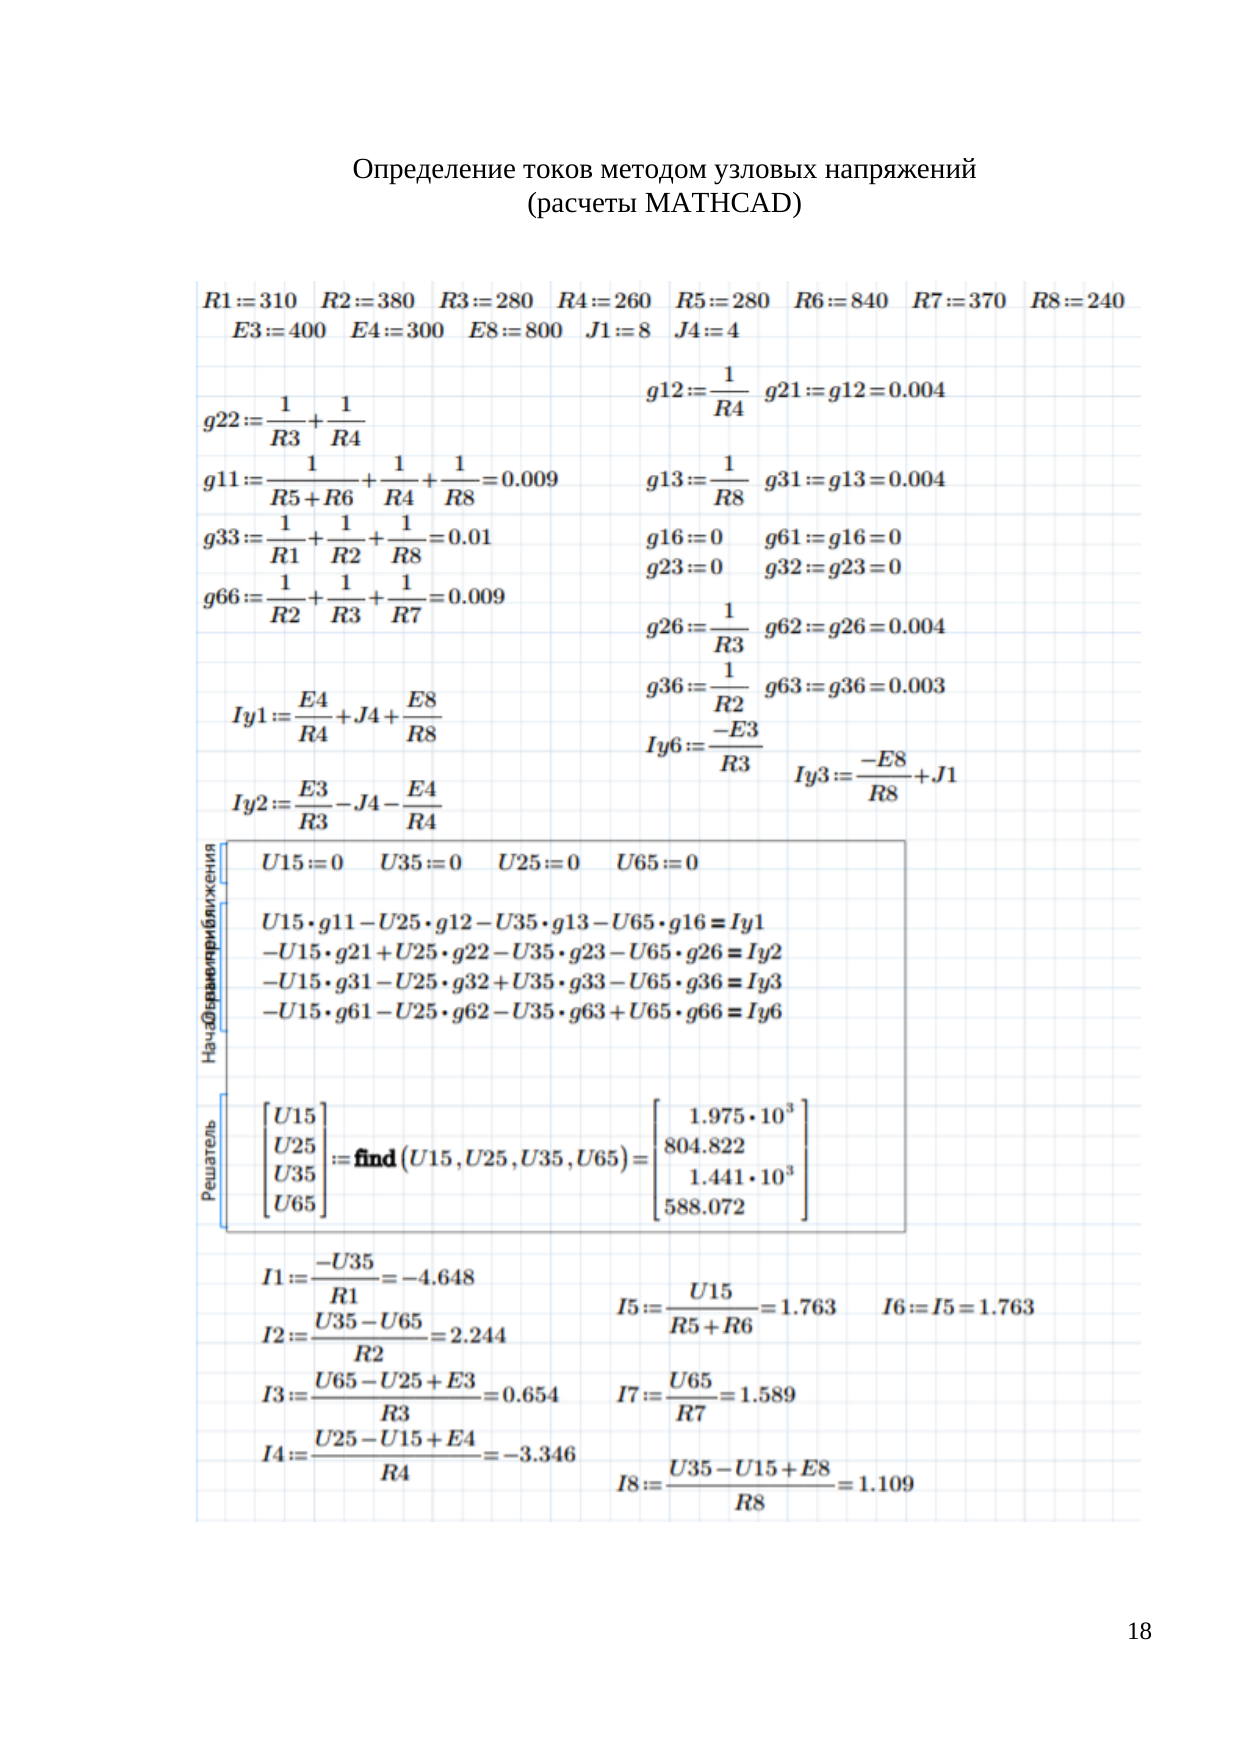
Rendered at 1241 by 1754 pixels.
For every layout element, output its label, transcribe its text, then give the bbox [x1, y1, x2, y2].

text Определение токов методом узловых напряжений [177, 152, 1152, 185]
picture [187, 281, 1142, 1522]
text (расчеты MATHCAD) [177, 185, 1152, 219]
